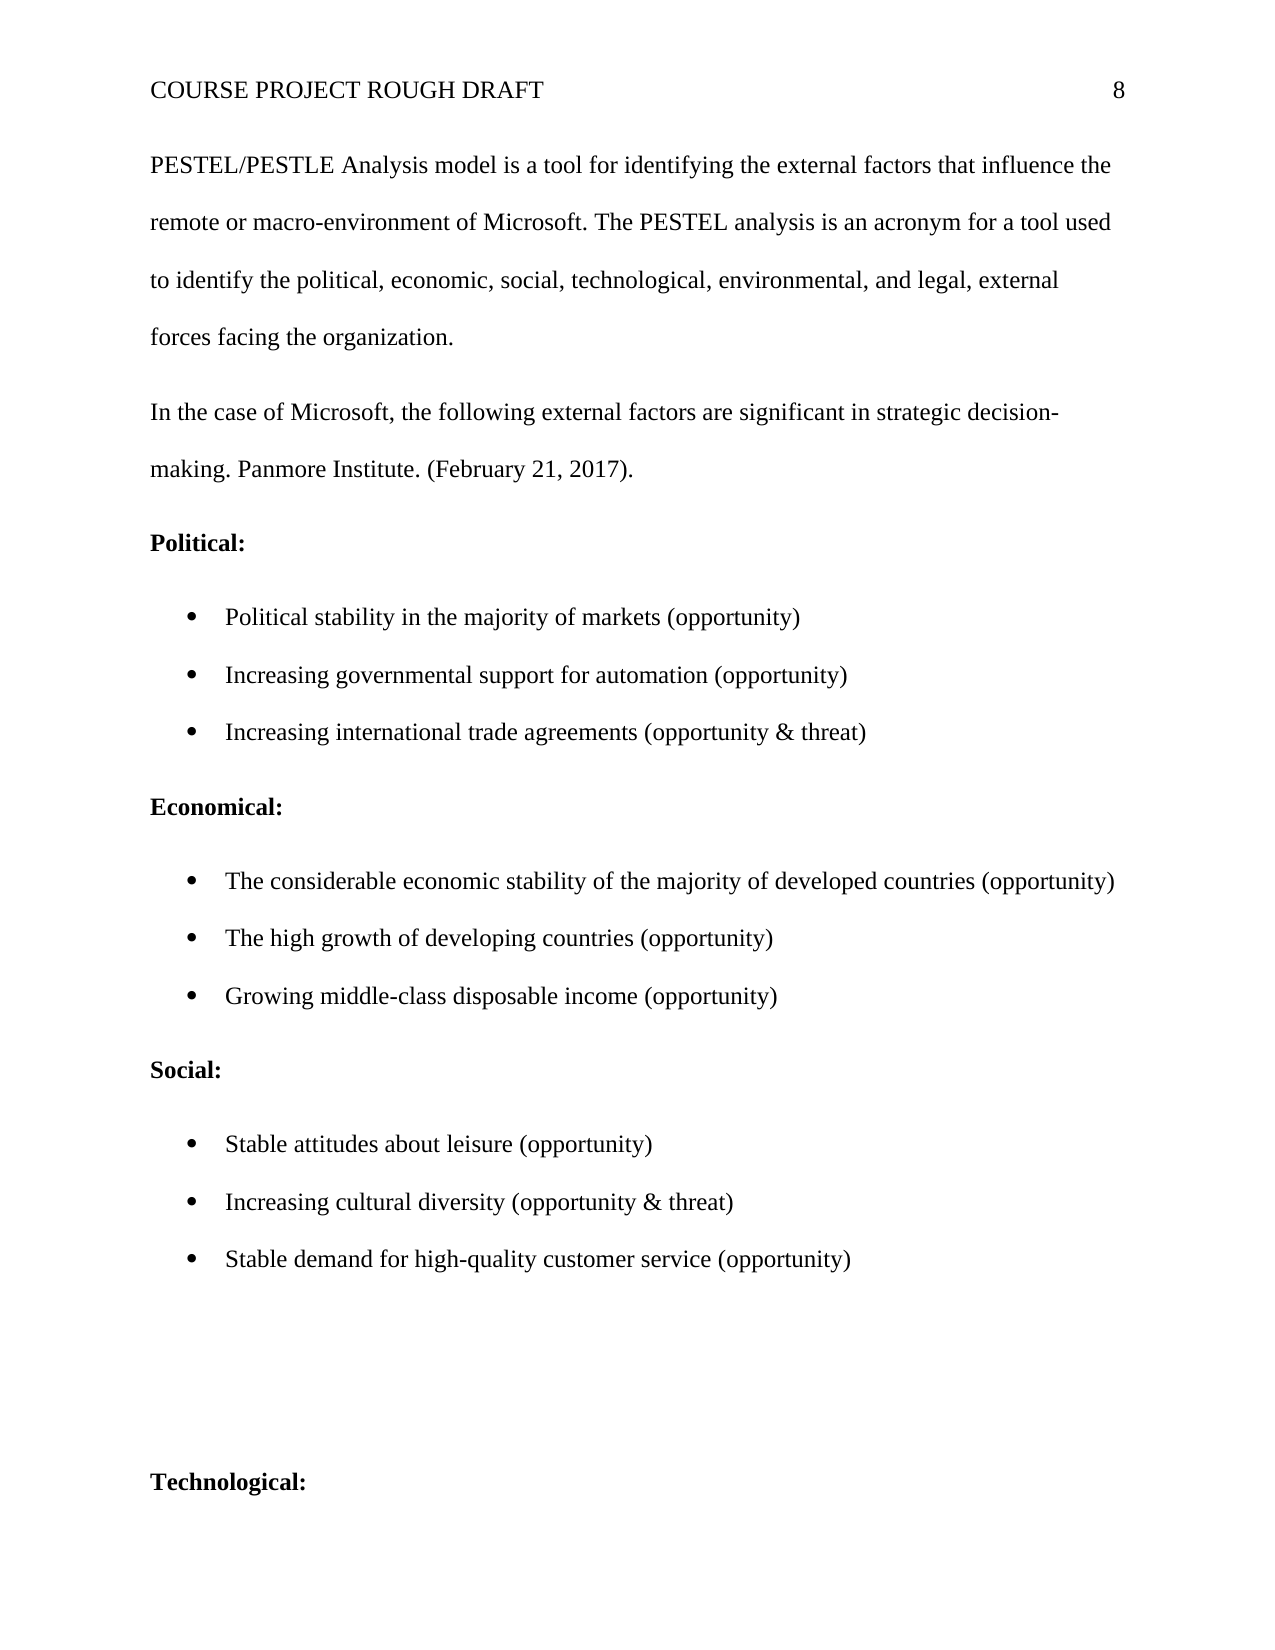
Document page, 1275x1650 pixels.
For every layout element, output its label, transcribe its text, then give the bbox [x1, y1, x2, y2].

list Stable attitudes about leisure (opportunity) [187, 1129, 1125, 1158]
list The high growth of developing countries (opportunity) [187, 923, 1125, 952]
list Growing middle-class disposable income (opportunity) [187, 981, 1125, 1009]
list Increasing cultural diversity (opportunity & threat) [187, 1187, 1125, 1215]
text Technological: [150, 1467, 1125, 1495]
list Increasing international trade agreements (opportunity & threat) [187, 717, 1125, 746]
text Economical: [150, 792, 1125, 820]
list Increasing governmental support for automation (opportunity) [187, 660, 1125, 689]
text Political: [150, 528, 1125, 557]
list The considerable economic stability of the majority of developed countries (opportunity) [187, 866, 1125, 894]
list Political stability in the majority of markets (opportunity) [187, 602, 1125, 631]
list Stable demand for high-quality customer service (opportunity) [187, 1244, 1125, 1273]
text PESTEL/PESTLE Analysis model is a tool for identifying the external factors that influence the remote or macro-environment of Microsoft. The PESTEL analysis is an acronym for a tool used to identify the political, economic, social, technological, environmental, and legal, external forces facing the organization. [150, 150, 1125, 351]
text In the case of Microsoft, the following external factors are significant in strategic decision-making. Panmore Institute. (February 21, 2017). [150, 397, 1125, 483]
text Social: [150, 1055, 1125, 1084]
